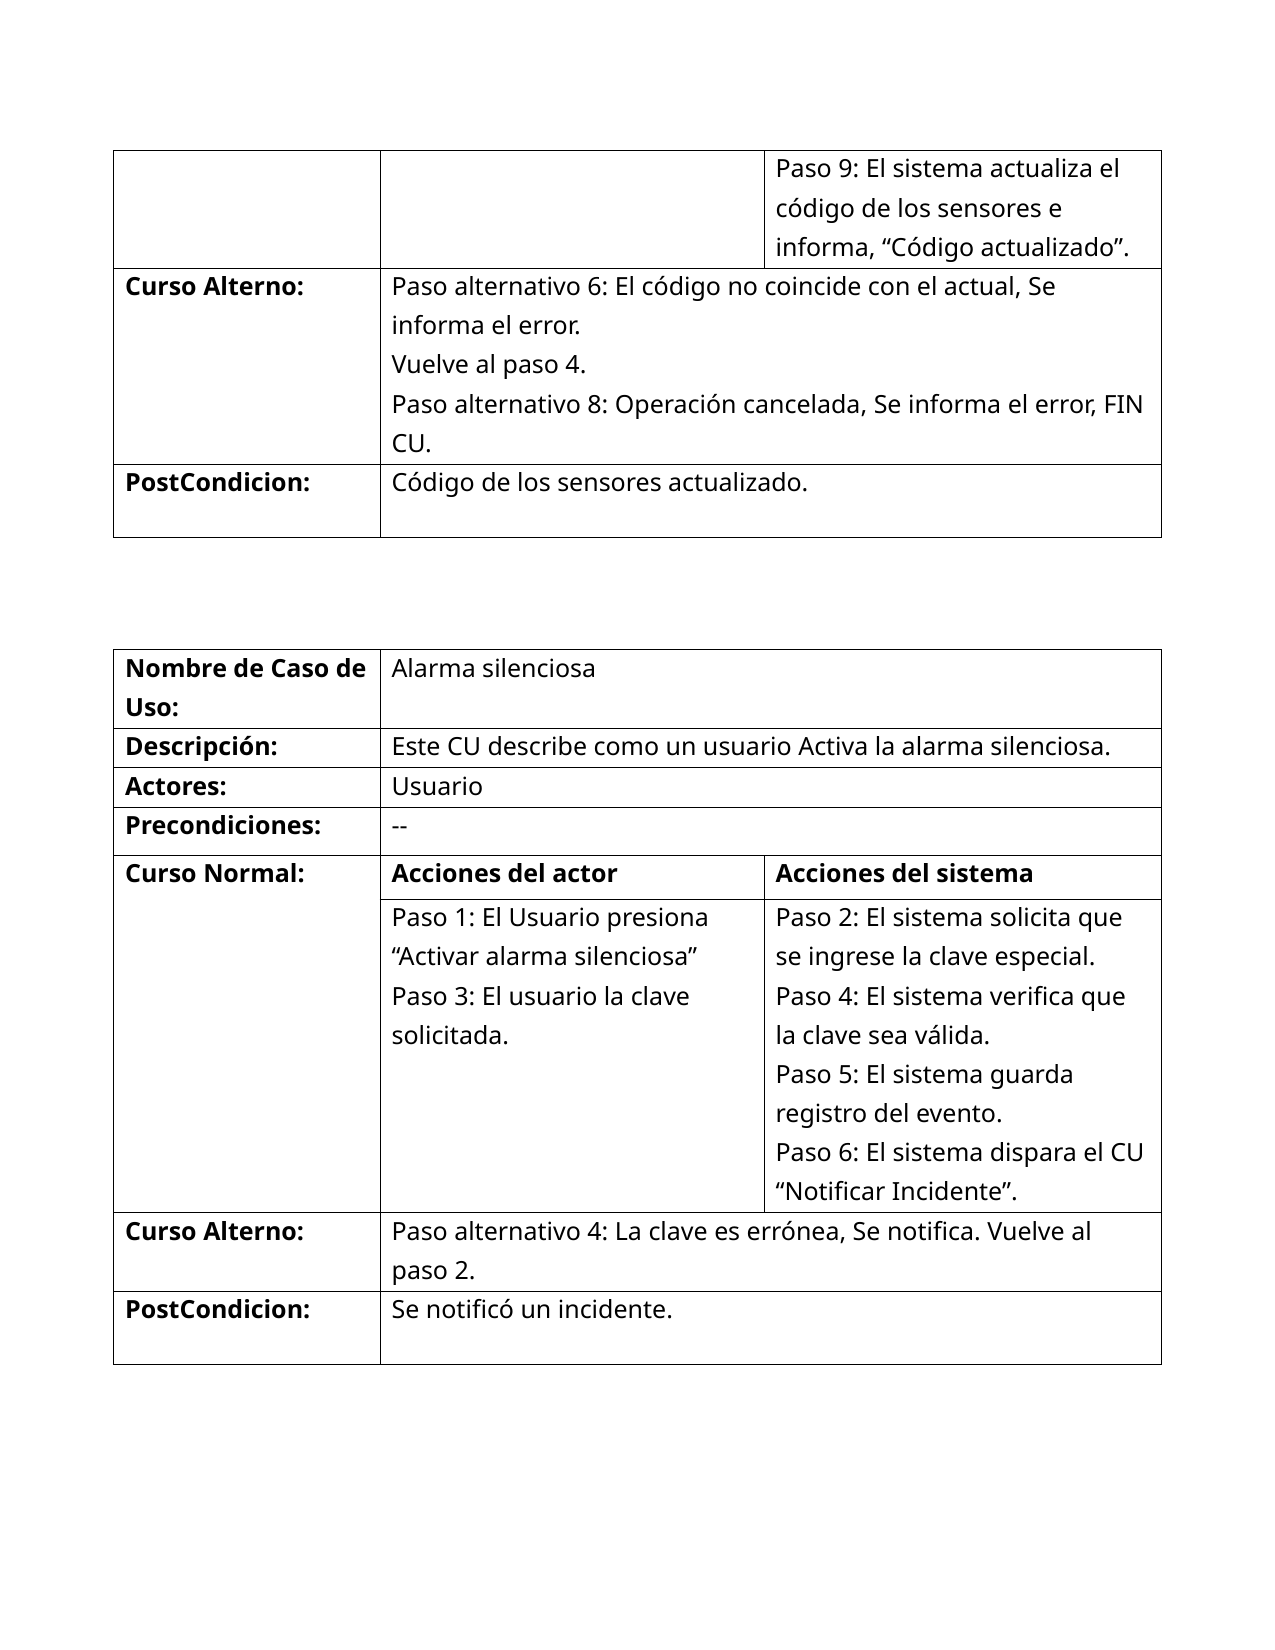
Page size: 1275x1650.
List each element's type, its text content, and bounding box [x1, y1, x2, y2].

table_header Nombre de Caso de Uso: [114, 650, 380, 728]
table_cell Este CU describe como un usuario Activa la alarma silenciosa. [381, 729, 1161, 767]
table_cell Se notificó un incidente. [381, 1292, 1161, 1364]
table_cell Usuario [381, 768, 1161, 807]
table_cell Curso Alterno: [114, 1213, 380, 1291]
table_cell PostCondicion: [114, 1292, 380, 1364]
table_cell PostCondicion: [114, 465, 380, 537]
table_cell -- [381, 808, 1161, 855]
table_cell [381, 151, 764, 268]
table_cell Precondiciones: [114, 808, 380, 855]
table_cell Curso Normal: [114, 856, 380, 1212]
table_cell Código de los sensores actualizado. [381, 465, 1161, 537]
table_cell Paso 1: El Usuario presiona “Activar alarma silenciosa” Paso 3: El usuario la clave solicitada. [381, 900, 764, 1212]
table_cell Paso alternativo 4: La clave es errónea, Se notifica. Vuelve al paso 2. [381, 1213, 1161, 1291]
table_cell Paso 2: El sistema solicita que se ingrese la clave especial. Paso 4: El sistema verifica que la clave sea válida. Paso 5: El sistema guarda registro del evento. Paso 6: El sistema dispara el CU “Notificar Incidente”. [765, 900, 1161, 1212]
table_cell Paso alternativo 6: El código no coincide con el actual, Se informa el error. Vuelve al paso 4. Paso alternativo 8: Operación cancelada, Se informa el error, FIN CU. [381, 269, 1161, 464]
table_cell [765, 151, 1161, 268]
table_header Alarma silenciosa [381, 650, 1161, 728]
table_cell Acciones del sistema [765, 856, 1161, 899]
table_cell Actores: [114, 768, 380, 807]
table_cell Curso Alterno: [114, 269, 380, 464]
table_cell Descripción: [114, 729, 380, 767]
table_cell Acciones del actor [381, 856, 764, 899]
